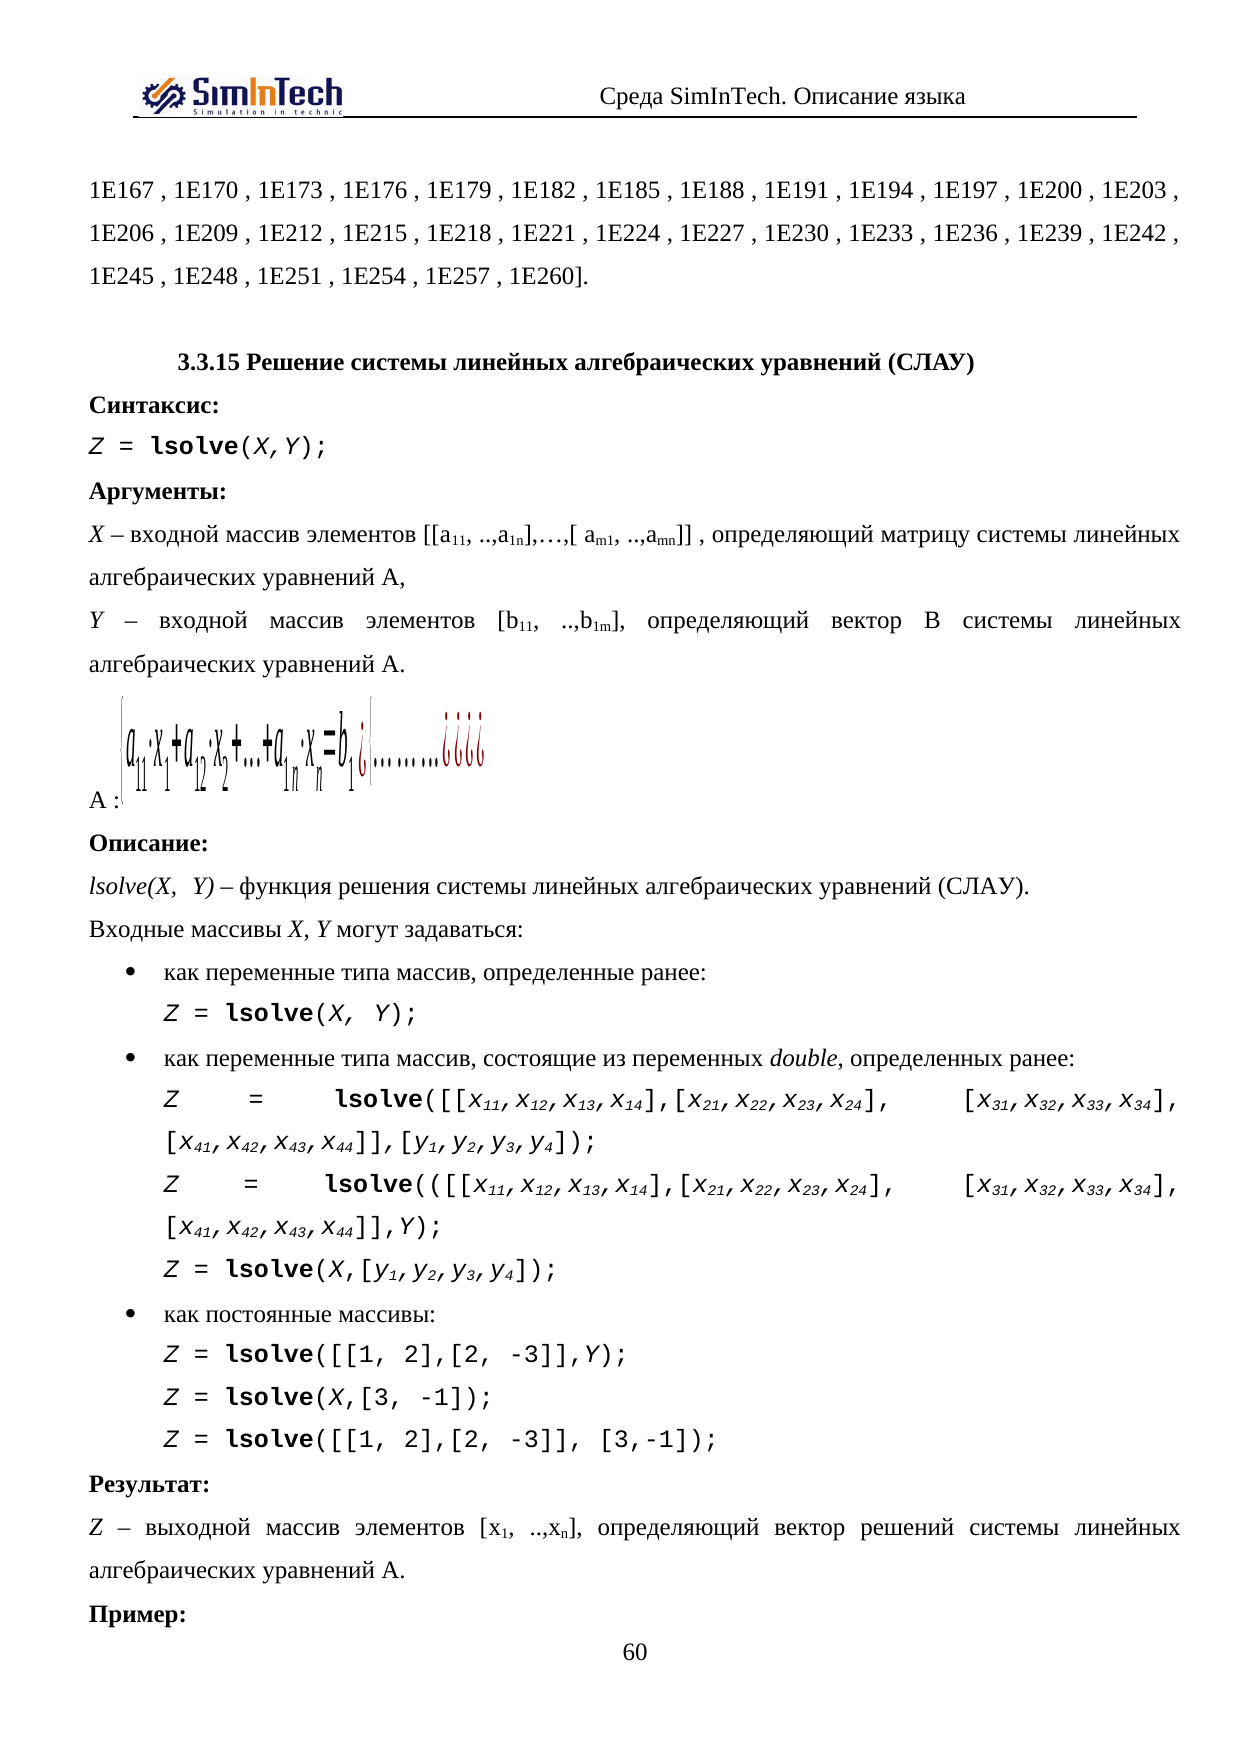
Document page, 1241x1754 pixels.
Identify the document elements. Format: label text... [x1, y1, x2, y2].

text Описание: [89, 828, 1181, 857]
text Z = lsolve(X,[y1,y2,y3,y4]); [164, 1256, 1181, 1284]
text Y – входной массив элементов [b11, ..,b1m], определяющий вектор B системы линейных алгебраических уравнений А. [89, 606, 1181, 677]
text Z = lsolve([[x11,x12,x13,x14],[x21,x22,x23,x24], [x31,x32,x33,x34], [x41,x42,x43,x44]],[y1,y2,y3,y4]); [164, 1086, 1181, 1157]
picture [138, 75, 344, 117]
text Z = lsolve(([[x11,x12,x13,x14],[x21,x22,x23,x24], [x31,x32,x33,x34], [x41,x42,x43,x44]],Y); [164, 1171, 1181, 1242]
subtitle Решение системы линейных алгебраических уравнений (СЛАУ) [89, 347, 1181, 376]
text X – входной массив элементов [[a11, ..,a1n],…,[ am1, ..,amn]] , определяющий матрицу системы линейных алгебраических уравнений А, [89, 519, 1181, 591]
text Z – выходной массив элементов [x1, ..,xn], определяющий вектор решений системы линейных алгебраических уравнений А. [89, 1512, 1181, 1584]
text Z = lsolve([[1, 2],[2, -3]],Y); [164, 1342, 1181, 1370]
text  как переменные типа массив, определенные ранее: [126, 957, 1181, 986]
text  как постоянные массивы: [126, 1299, 1181, 1327]
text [89, 175, 1181, 290]
text Аргументы: [89, 476, 1181, 505]
text A : [89, 692, 1181, 814]
text Синтаксис: [89, 391, 1181, 419]
text Пример: [89, 1599, 1181, 1627]
text Результат: [89, 1469, 1181, 1498]
text lsolve(X, Y) – функция решения системы линейных алгебраических уравнений (СЛАУ). [89, 871, 1181, 900]
text Входные массивы X, Y могут задаваться: [89, 914, 1181, 943]
text Z = lsolve(X,[3, -1]); [164, 1384, 1181, 1413]
text Z = lsolve(X, Y); [164, 1001, 1181, 1029]
text Z = lsolve([[1, 2],[2, -3]], [3,-1]); [164, 1427, 1181, 1455]
text Z = lsolve(X,Y); [89, 434, 1181, 462]
text  как переменные типа массив, состоящие из переменных double, определенных ранее: [126, 1043, 1181, 1072]
